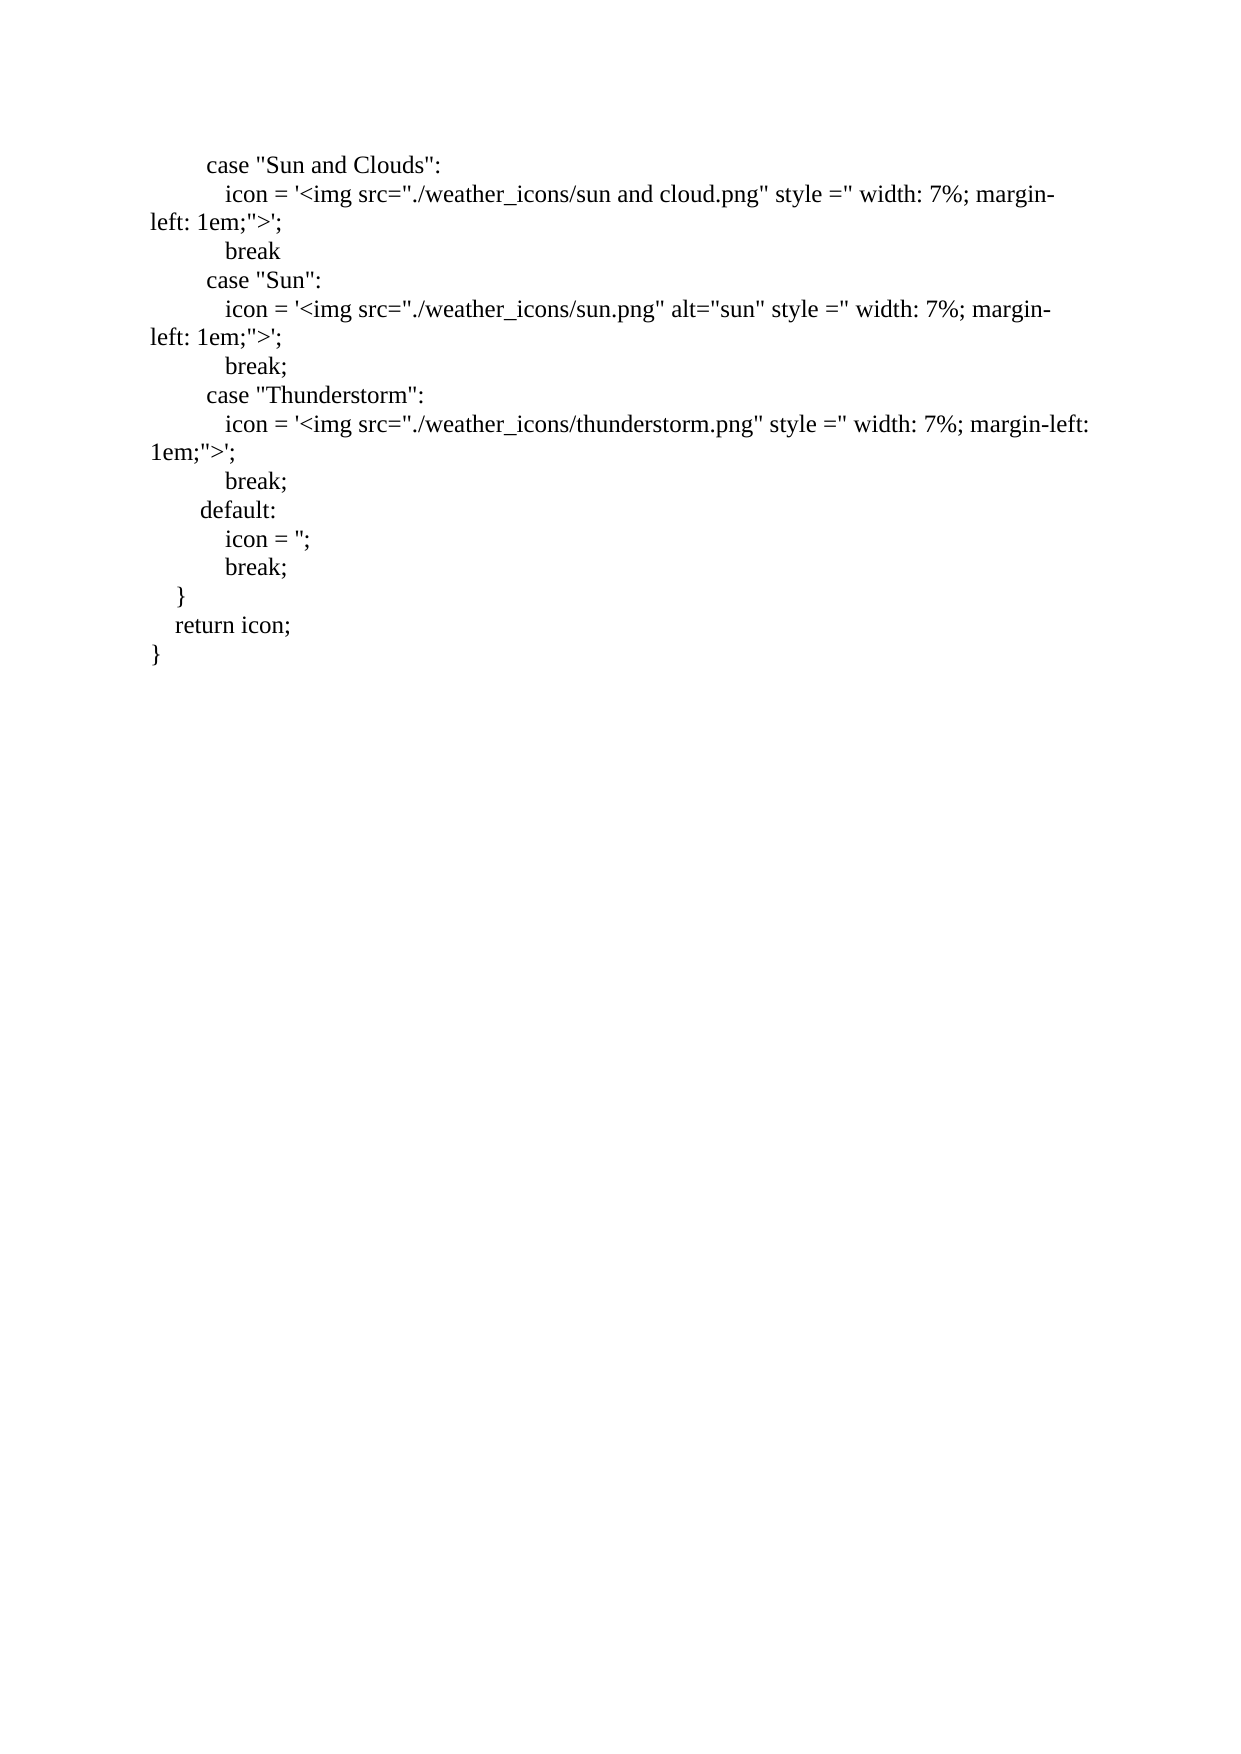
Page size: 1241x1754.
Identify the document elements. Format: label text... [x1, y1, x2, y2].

text break; [150, 351, 1090, 380]
text case "Sun": [150, 265, 1090, 294]
text case "Sun and Clouds": [150, 150, 1090, 179]
text case "Thunderstorm": [150, 380, 1090, 409]
text return icon; [150, 610, 1090, 639]
text break [150, 236, 1090, 265]
text default: [150, 495, 1090, 524]
text break; [150, 552, 1090, 581]
text icon = ''; [150, 524, 1090, 552]
text icon = '<img src="./weather_icons/thunderstorm.png" style =" width: 7%; margin-left: 1em;">'; [150, 409, 1090, 466]
text icon = '<img src="./weather_icons/sun.png" alt="sun" style =" width: 7%; margin-left: 1em;">'; [150, 294, 1090, 351]
text } [150, 581, 1090, 610]
text icon = '<img src="./weather_icons/sun and cloud.png" style =" width: 7%; margin-left: 1em;">'; [150, 179, 1090, 236]
text break; [150, 466, 1090, 495]
text } [150, 639, 1090, 667]
